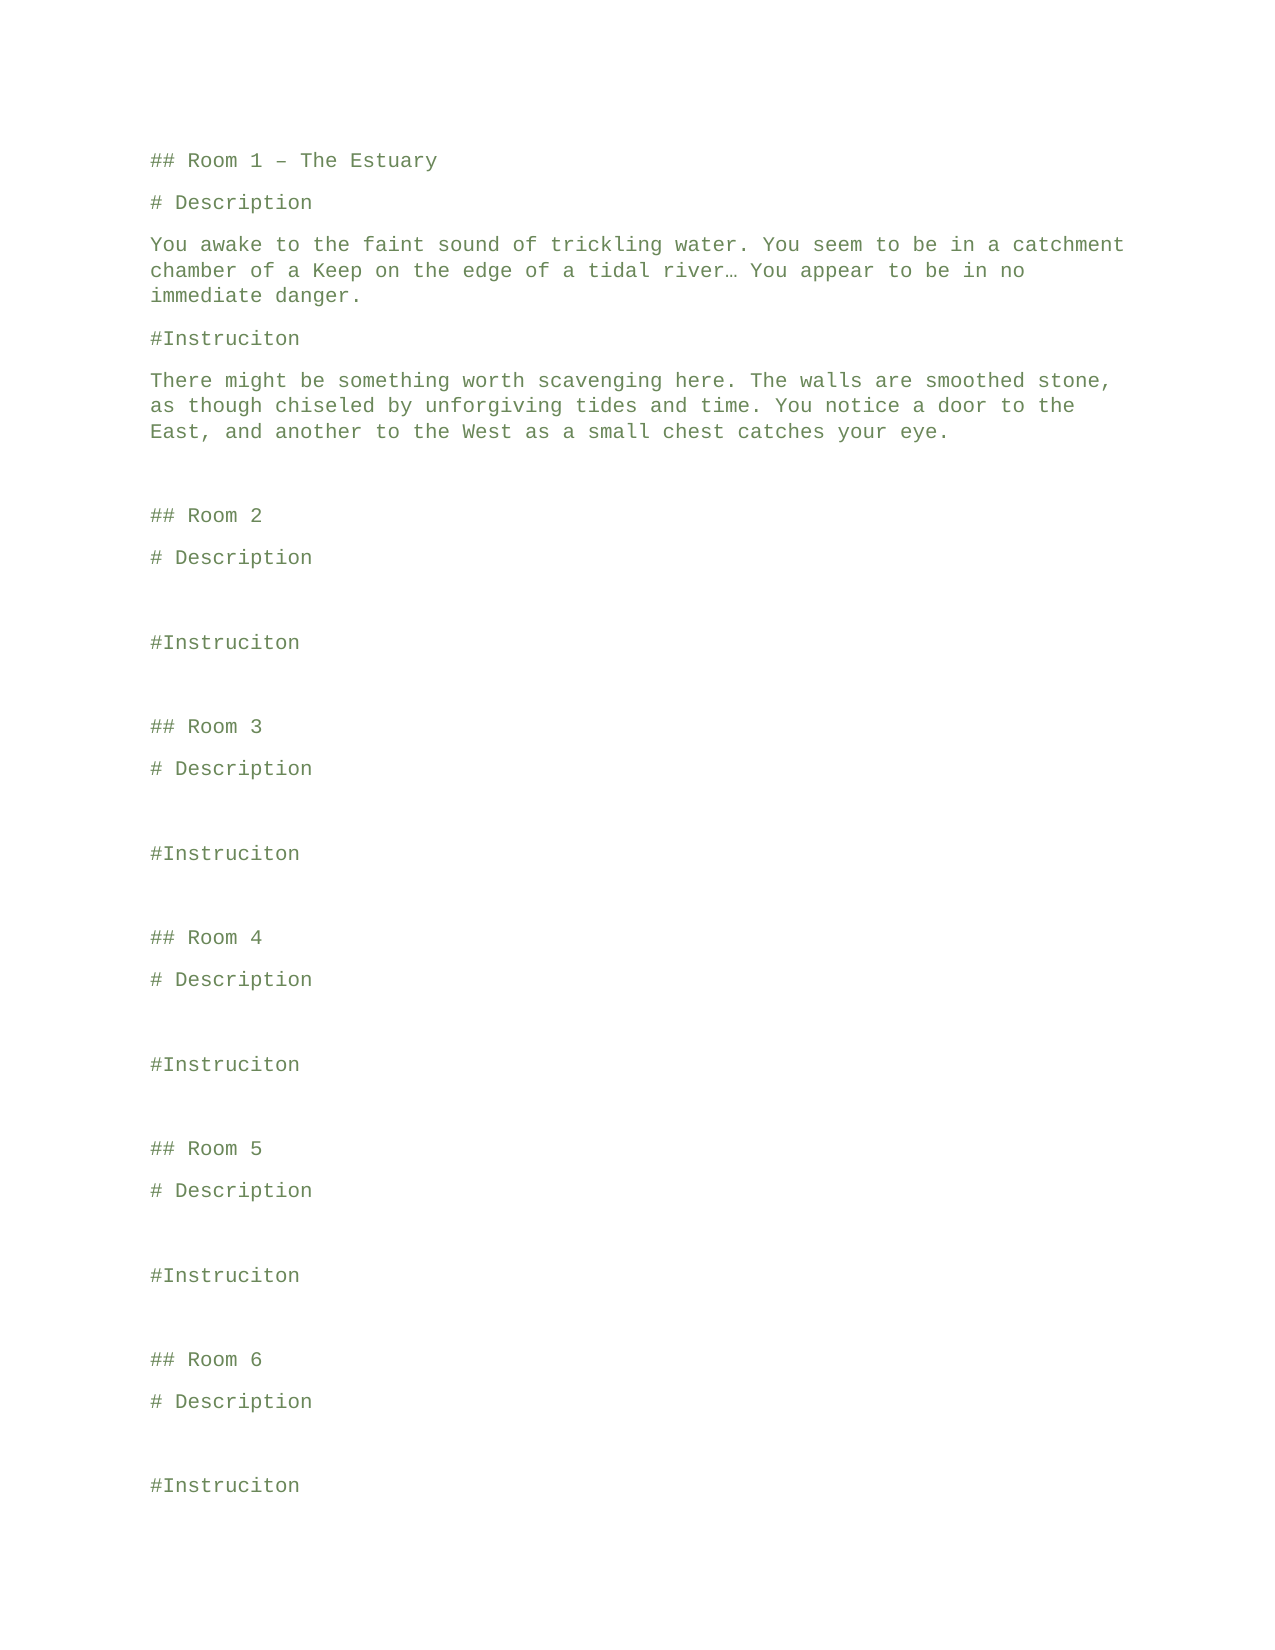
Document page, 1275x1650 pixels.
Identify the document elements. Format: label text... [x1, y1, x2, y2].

text ## Room 5 [150, 1138, 1125, 1162]
text ## Room 6 [150, 1349, 1125, 1373]
text # Description [150, 758, 1125, 782]
text # Description [150, 1180, 1125, 1204]
text #Instruciton [150, 632, 1125, 655]
text ## Room 3 [150, 716, 1125, 740]
text # Description [150, 547, 1125, 571]
text ## Room 4 [150, 927, 1125, 951]
text You awake to the faint sound of trickling water. You seem to be in a catchment chamber of a Keep on the edge of a tidal river… You appear to be in no immediate danger. [150, 234, 1125, 309]
text There might be something worth scavenging here. The walls are smoothed stone, as though chiseled by unforgiving tides and time. You notice a door to the East, and another to the West as a small chest catches your eye. [150, 370, 1125, 444]
text #Instruciton [150, 843, 1125, 866]
text #Instruciton [150, 1264, 1125, 1288]
text #Instruciton [150, 1476, 1125, 1499]
text # Description [150, 192, 1125, 216]
text # Description [150, 969, 1125, 993]
text ## Room 2 [150, 505, 1125, 529]
text ## Room 1 – The Estuary [150, 150, 1125, 174]
text # Description [150, 1391, 1125, 1415]
text #Instruciton [150, 1054, 1125, 1077]
text #Instruciton [150, 328, 1125, 351]
